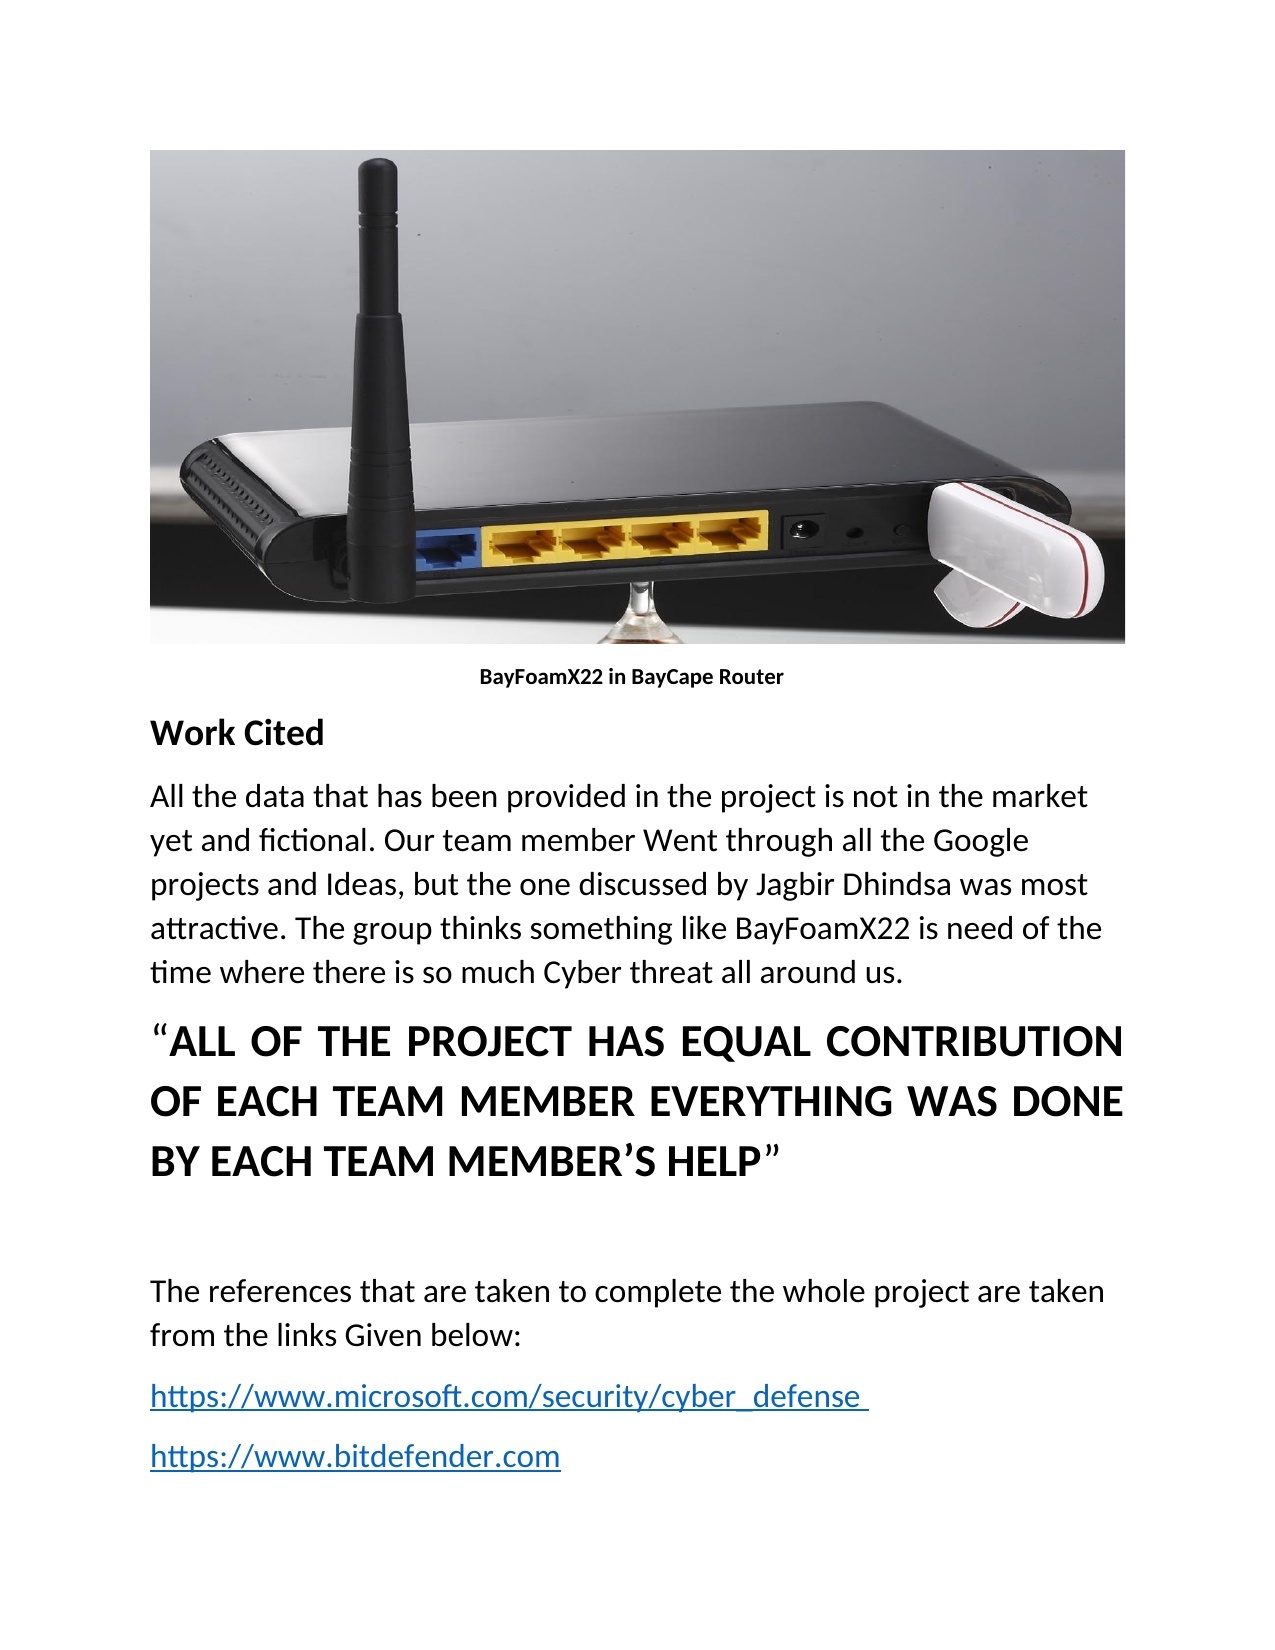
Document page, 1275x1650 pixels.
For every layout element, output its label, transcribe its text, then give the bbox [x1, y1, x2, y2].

picture [150, 150, 1125, 644]
text https://www.bitdefender.com [150, 1435, 1125, 1476]
text BayFoamX22 in BayCape Router [150, 662, 1125, 690]
text All the data that has been provided in the project is not in the market yet and fictional. Our team member Went through all the Google projects and Ideas, but the one discussed by Jagbir Dhindsa was most attractive. The group thinks something like BayFoamX22 is need of the time where there is so much Cyber threat all around us. [150, 775, 1125, 992]
text “ALL OF THE PROJECT HAS EQUAL CONTRIBUTION OF EACH TEAM MEMBER EVERYTHING WAS DONE BY EACH TEAM MEMBER’S HELP” [150, 1012, 1125, 1188]
text The references that are taken to complete the whole project are taken from the links Given below: [150, 1270, 1125, 1355]
text Work Cited [150, 709, 1125, 755]
text https://www.microsoft.com/security/cyber_defense [150, 1374, 1125, 1415]
